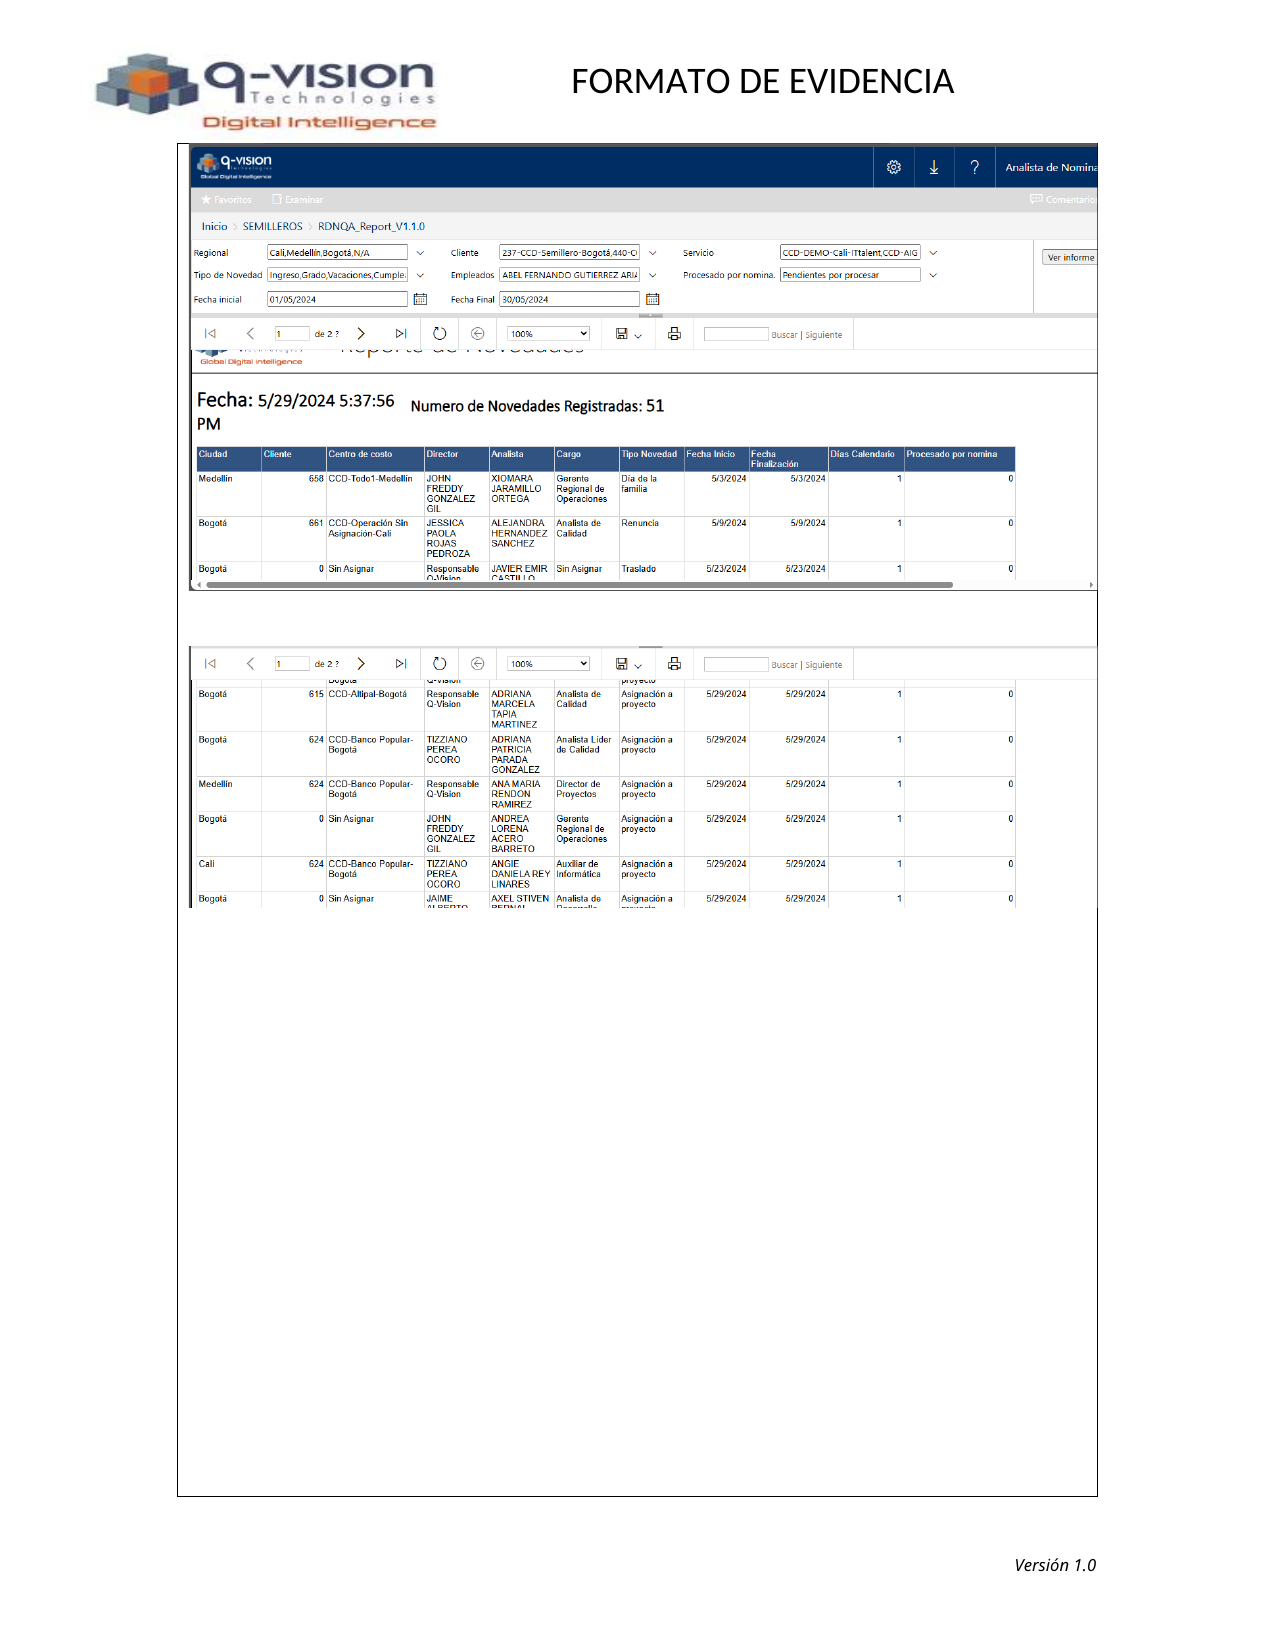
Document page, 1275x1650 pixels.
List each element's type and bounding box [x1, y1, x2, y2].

picture [88, 44, 1098, 591]
picture [188, 646, 1098, 908]
table_cell [178, 144, 1097, 1496]
